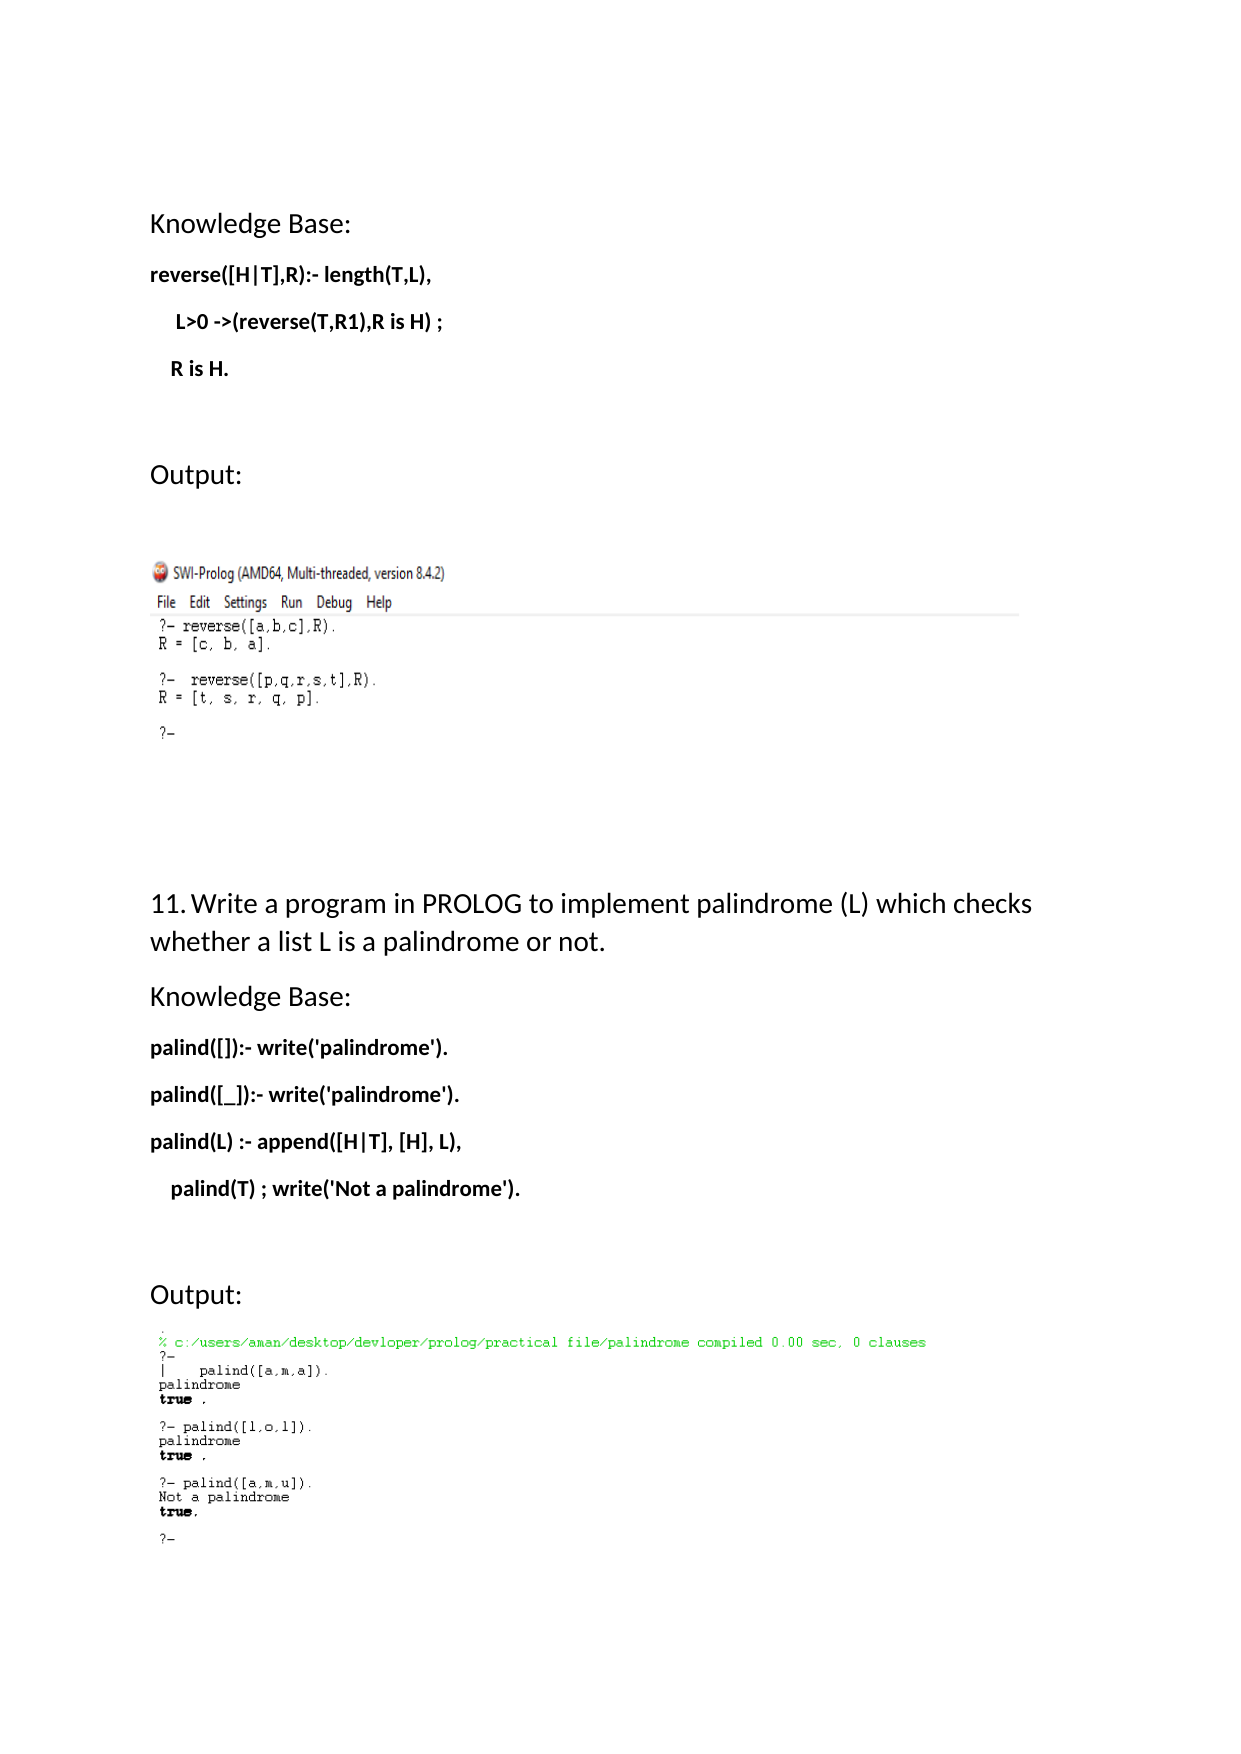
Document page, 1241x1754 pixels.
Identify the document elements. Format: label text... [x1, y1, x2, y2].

text palind(T) ; write('Not a palindrome'). [150, 1174, 1090, 1202]
text Knowledge Base: [150, 205, 1090, 241]
picture [150, 557, 1020, 811]
text palind(L) :- append([H|T], [H], L), [150, 1127, 1090, 1155]
text palind([_]):- write('palindrome'). [150, 1080, 1090, 1108]
text Knowledge Base: [150, 978, 1090, 1014]
text Output: [150, 1276, 1090, 1312]
text Output: [150, 456, 1090, 492]
picture [150, 1331, 997, 1578]
text palind([]):- write('palindrome'). [150, 1033, 1090, 1061]
text 11. Write a program in PROLOG to implement palindrome (L) which checks whether a list L is a palindrome or not. [150, 885, 1090, 959]
text reverse([H|T],R):- length(T,L), [150, 260, 1090, 288]
text L>0 ->(reverse(T,R1),R is H) ; [150, 307, 1090, 335]
text R is H. [150, 354, 1090, 382]
